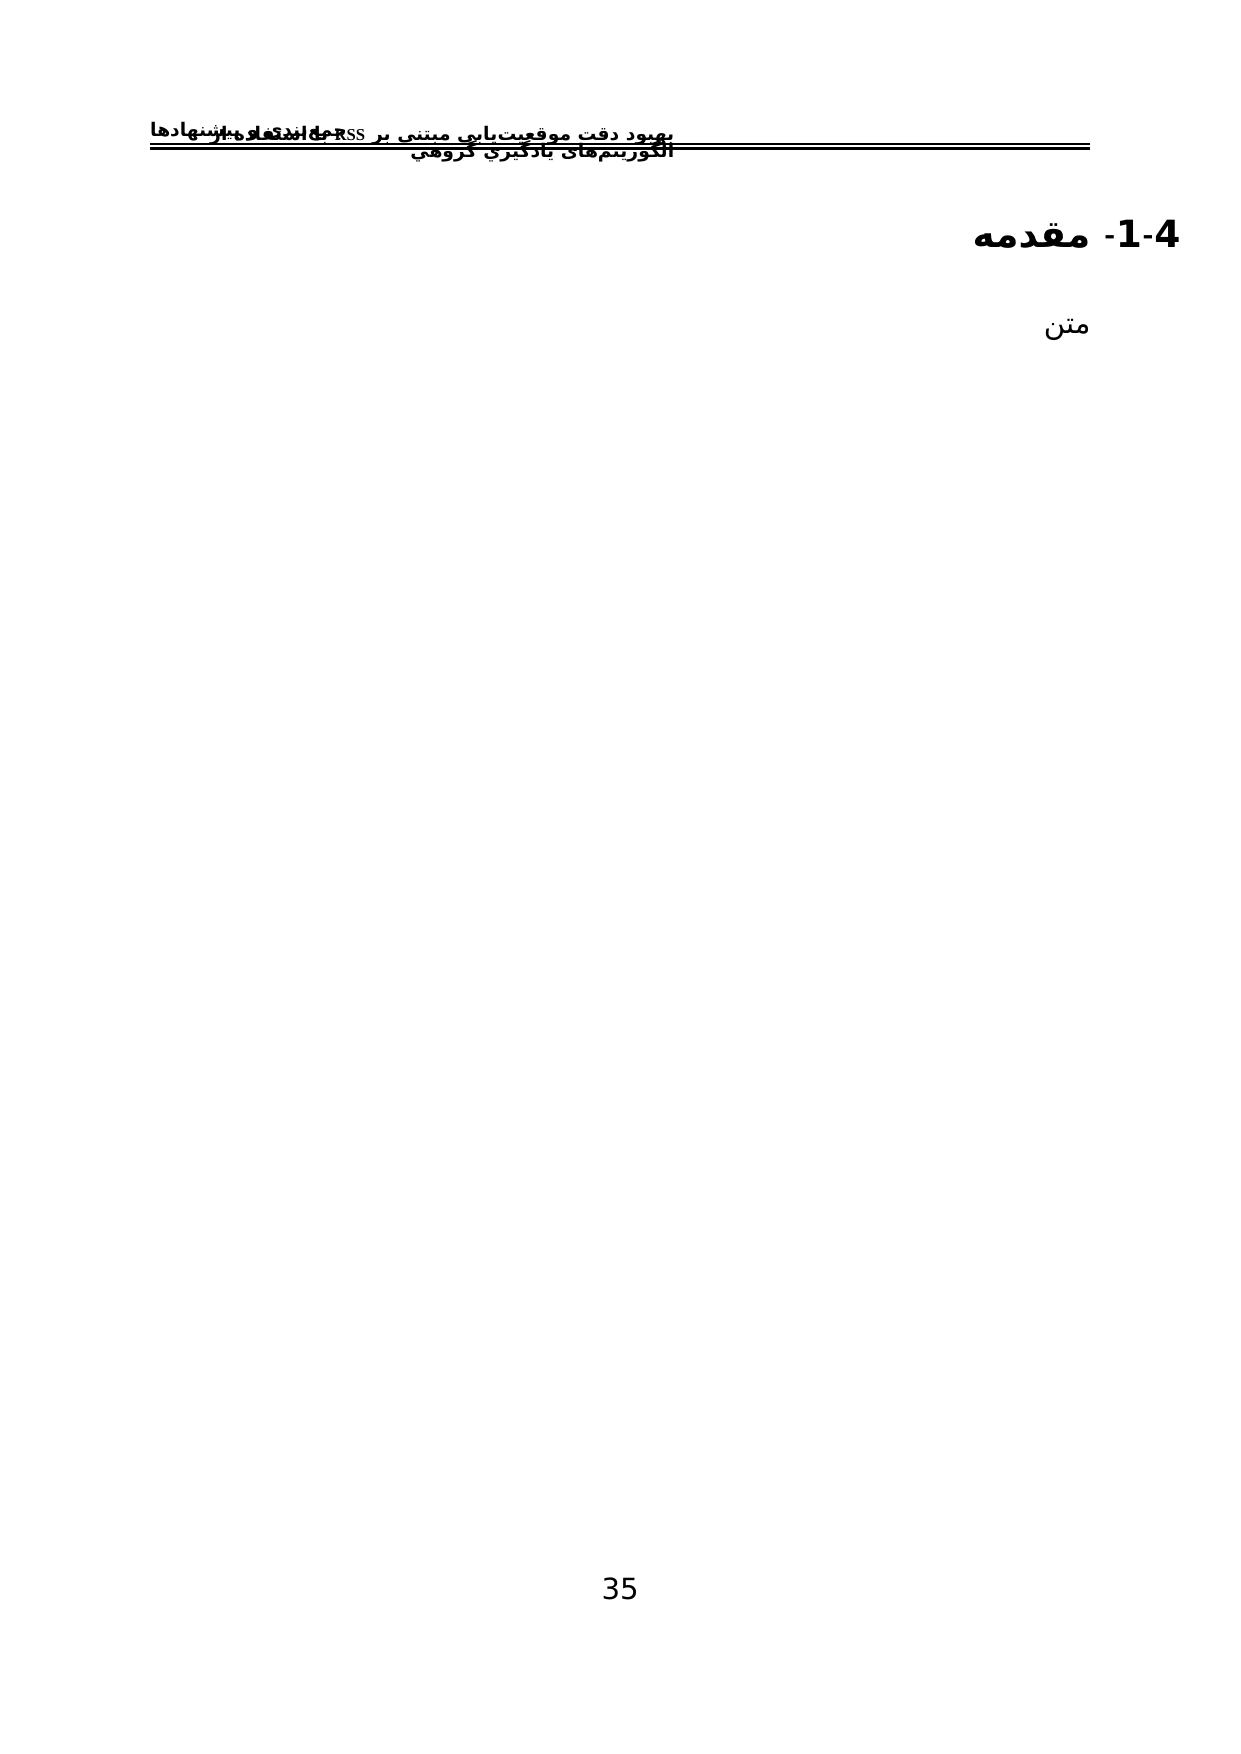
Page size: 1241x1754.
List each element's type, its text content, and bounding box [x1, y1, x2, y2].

text مقدمه [150, 212, 1090, 256]
text متن [150, 306, 1090, 340]
